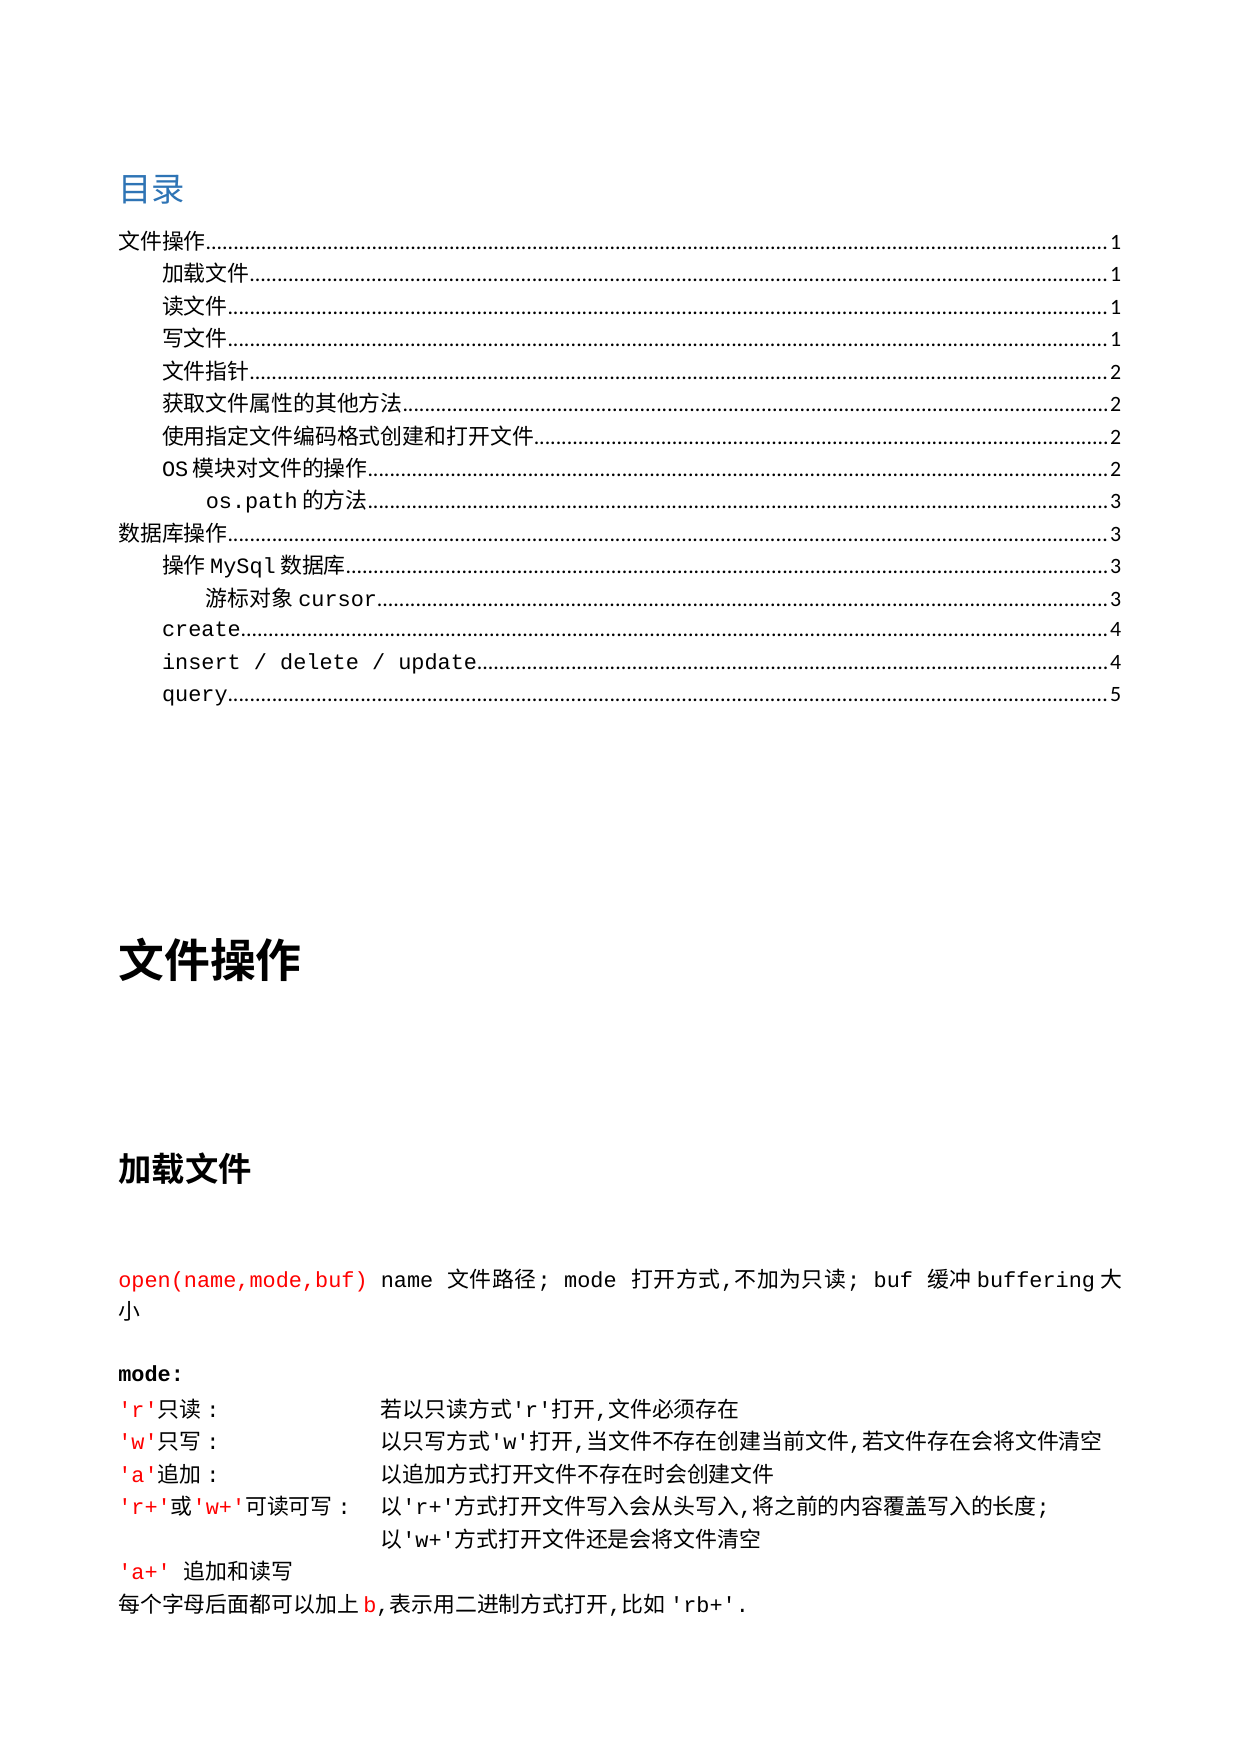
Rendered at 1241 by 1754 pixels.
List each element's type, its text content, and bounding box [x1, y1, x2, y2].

text mode: [118, 1359, 1122, 1391]
text open(name,mode,buf) name 文件路径; mode 打开方式,不加为只读; buf 缓冲buffering大小 [118, 1261, 1122, 1326]
text 'r'只读 : 若以只读方式'r'打开,文件必须存在 [118, 1391, 1122, 1424]
text 'w'只写 : 以只写方式'w'打开,当文件不存在创建当前文件,若文件存在会将文件清空 [118, 1424, 1122, 1456]
text 'r+'或'w+'可读可写 : 以'r+'方式打开文件写入会从头写入,将之前的内容覆盖写入的长度; [118, 1489, 1122, 1521]
text 'a+' 追加和读写 [118, 1554, 1122, 1586]
subtitle 加载文件 [118, 1134, 1122, 1199]
subtitle 文件操作 [118, 909, 1122, 1006]
text 以'w+'方式打开文件还是会将文件清空 [380, 1521, 1122, 1554]
text 每个字母后面都可以加上b,表示用二进制方式打开,比如 'rb+'. [118, 1586, 1122, 1619]
text 'a'追加 : 以追加方式打开文件不存在时会创建文件 [118, 1456, 1122, 1489]
